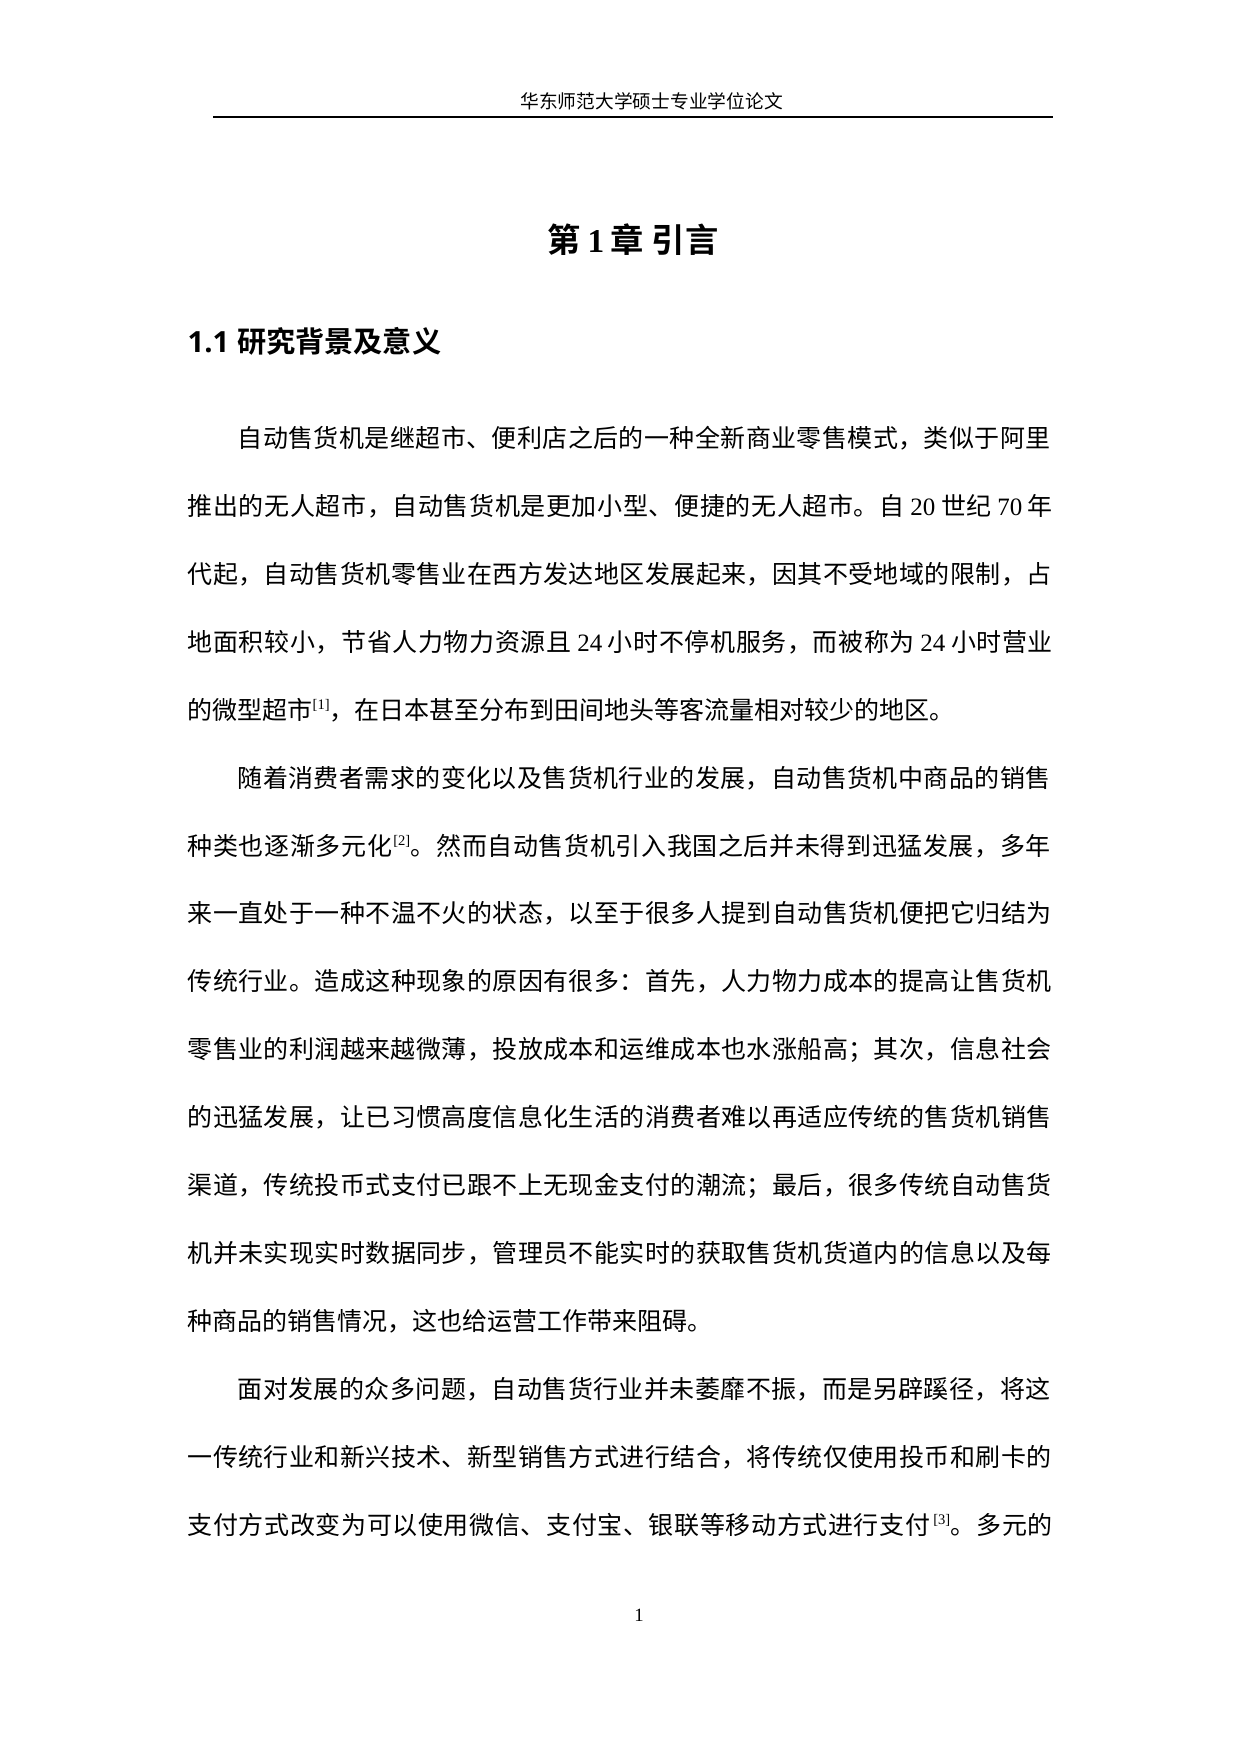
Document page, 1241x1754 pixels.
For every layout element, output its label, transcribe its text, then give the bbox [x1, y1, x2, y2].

subtitle 1.1 研究背景及意义 [187, 308, 1053, 376]
text 随着消费者需求的变化以及售货机行业的发展，自动售货机中商品的销售种类也逐渐多元化[]。然而自动售货机引入我国之后并未得到迅猛发展，多年来一直处于一种不温不火的状态，以至于很多人提到自动售货机便把它归结为传统行业。造成这种现象的原因有很多：首先，人力物力成本的提高让售货机零售业的利润越来越微薄，投放成本和运维成本也水涨船高；其次，信息社会的迅猛发展，让已习惯高度信息化生活的消费者难以再适应传统的售货机销售渠道，传统投币式支付已跟不上无现金支付的潮流；最后，很多传统自动售货机并未实现实时数据同步，管理员不能实时的获取售货机货道内的信息以及每种商品的销售情况，这也给运营工作带来阻碍。 [187, 742, 1053, 1353]
subtitle 第1章 引言 [212, 205, 1053, 273]
text 自动售货机是继超市、便利店之后的一种全新商业零售模式，类似于阿里推出的无人超市，自动售货机是更加小型、便捷的无人超市。自20世纪70年代起，自动售货机零售业在西方发达地区发展起来，因其不受地域的限制，占地面积较小，节省人力物力资源且24小时不停机服务，而被称为24小时营业的微型超市[]，在日本甚至分布到田间地头等客流量相对较少的地区。 [187, 403, 1053, 742]
